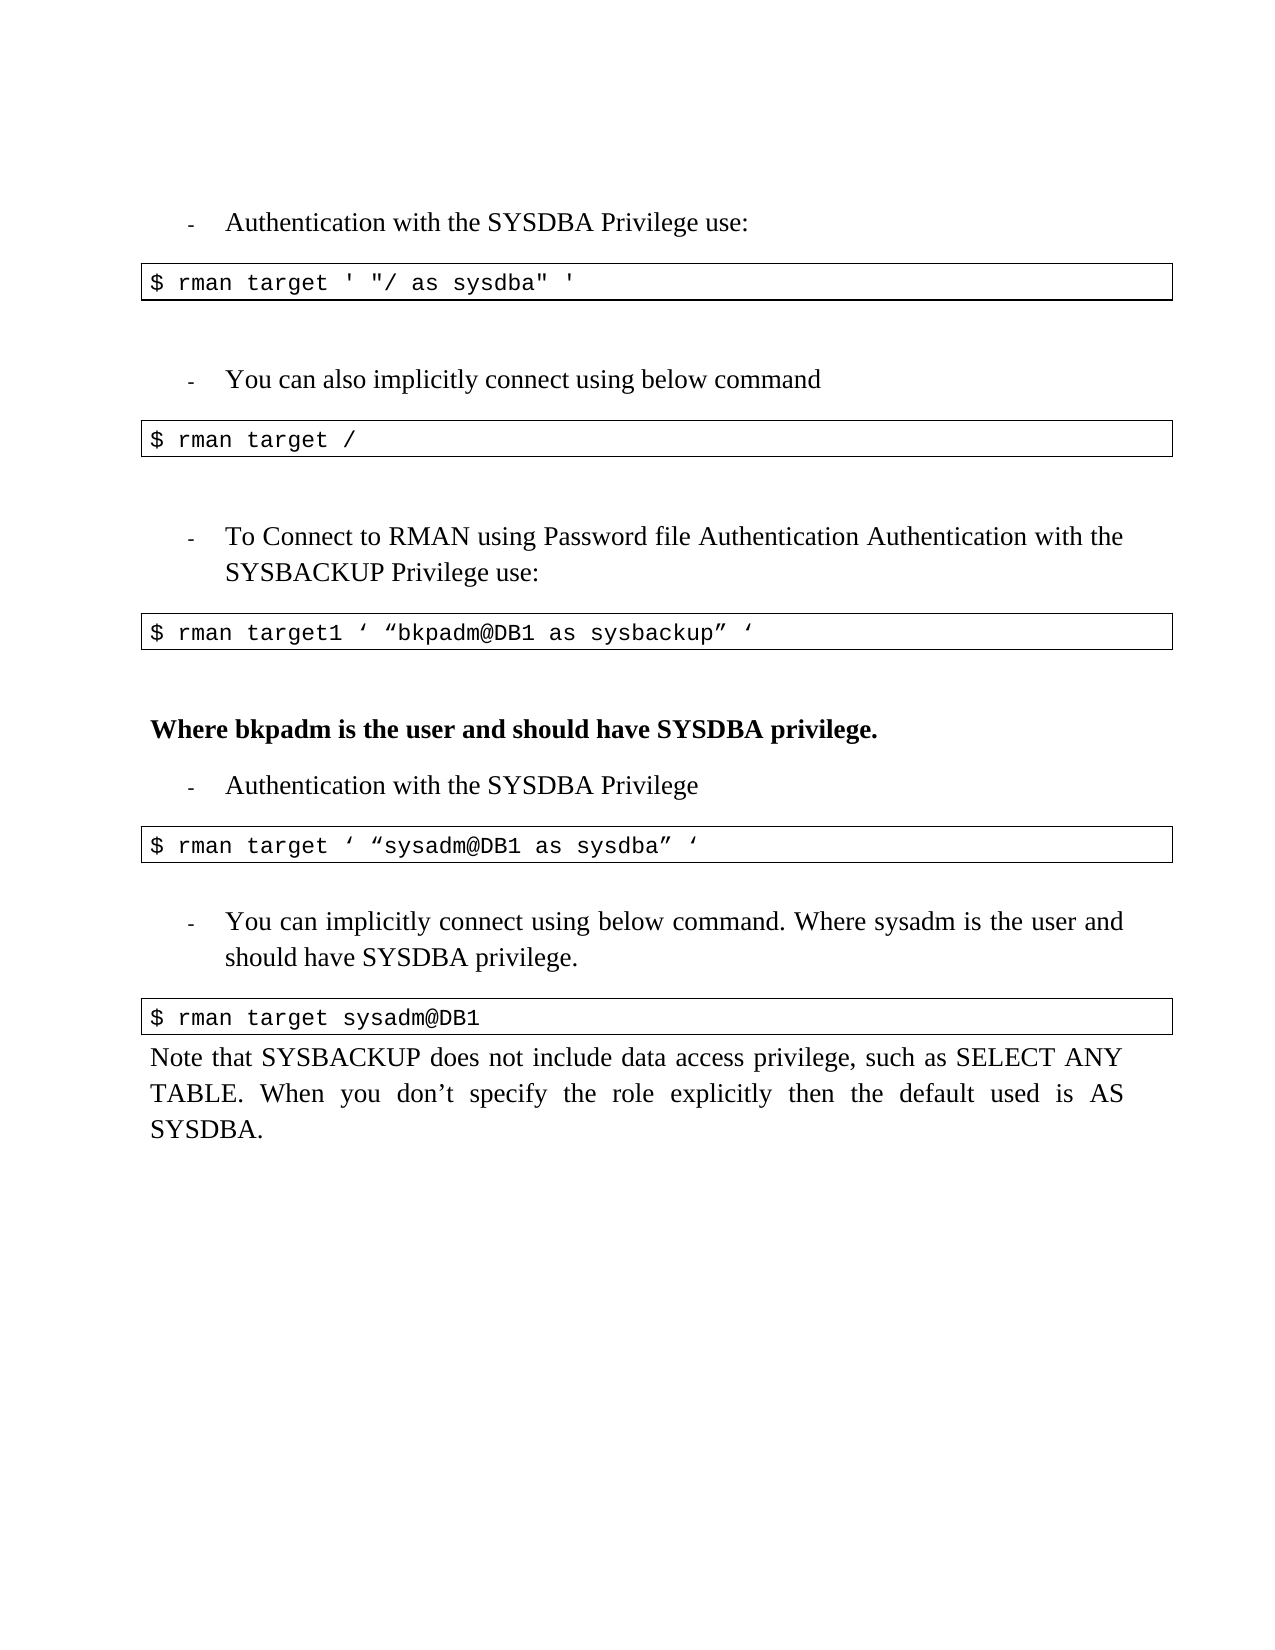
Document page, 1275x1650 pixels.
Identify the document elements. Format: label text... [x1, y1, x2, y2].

list You can also implicitly connect using below command [187, 363, 1125, 394]
text Where bkpadm is the user and should have SYSDBA privilege. [150, 713, 1125, 744]
list You can implicitly connect using below command. Where sysadm is the user and should have SYSDBA privilege. [187, 906, 1125, 972]
text $ rman target ' "/ as sysdba" ' [142, 264, 1172, 299]
text Note that SYSBACKUP does not include data access privilege, such as SELECT ANY TABLE. When you don’t specify the role explicitly then the default used is AS SYSDBA. [150, 1042, 1125, 1144]
list Authentication with the SYSDBA Privilege [187, 769, 1125, 801]
list Authentication with the SYSDBA Privilege use: [187, 207, 1125, 238]
text $ rman target1 ‘ “bkpadm@DB1 as sysbackup” ‘ [142, 614, 1172, 649]
text $ rman target sysadm@DB1 [142, 999, 1172, 1034]
text $ rman target / [142, 421, 1172, 456]
list To Connect to RMAN using Password file Authentication Authentication with the SYSBACKUP Privilege use: [187, 520, 1125, 587]
text $ rman target ‘ “sysadm@DB1 as sysdba” ‘ [142, 827, 1172, 862]
